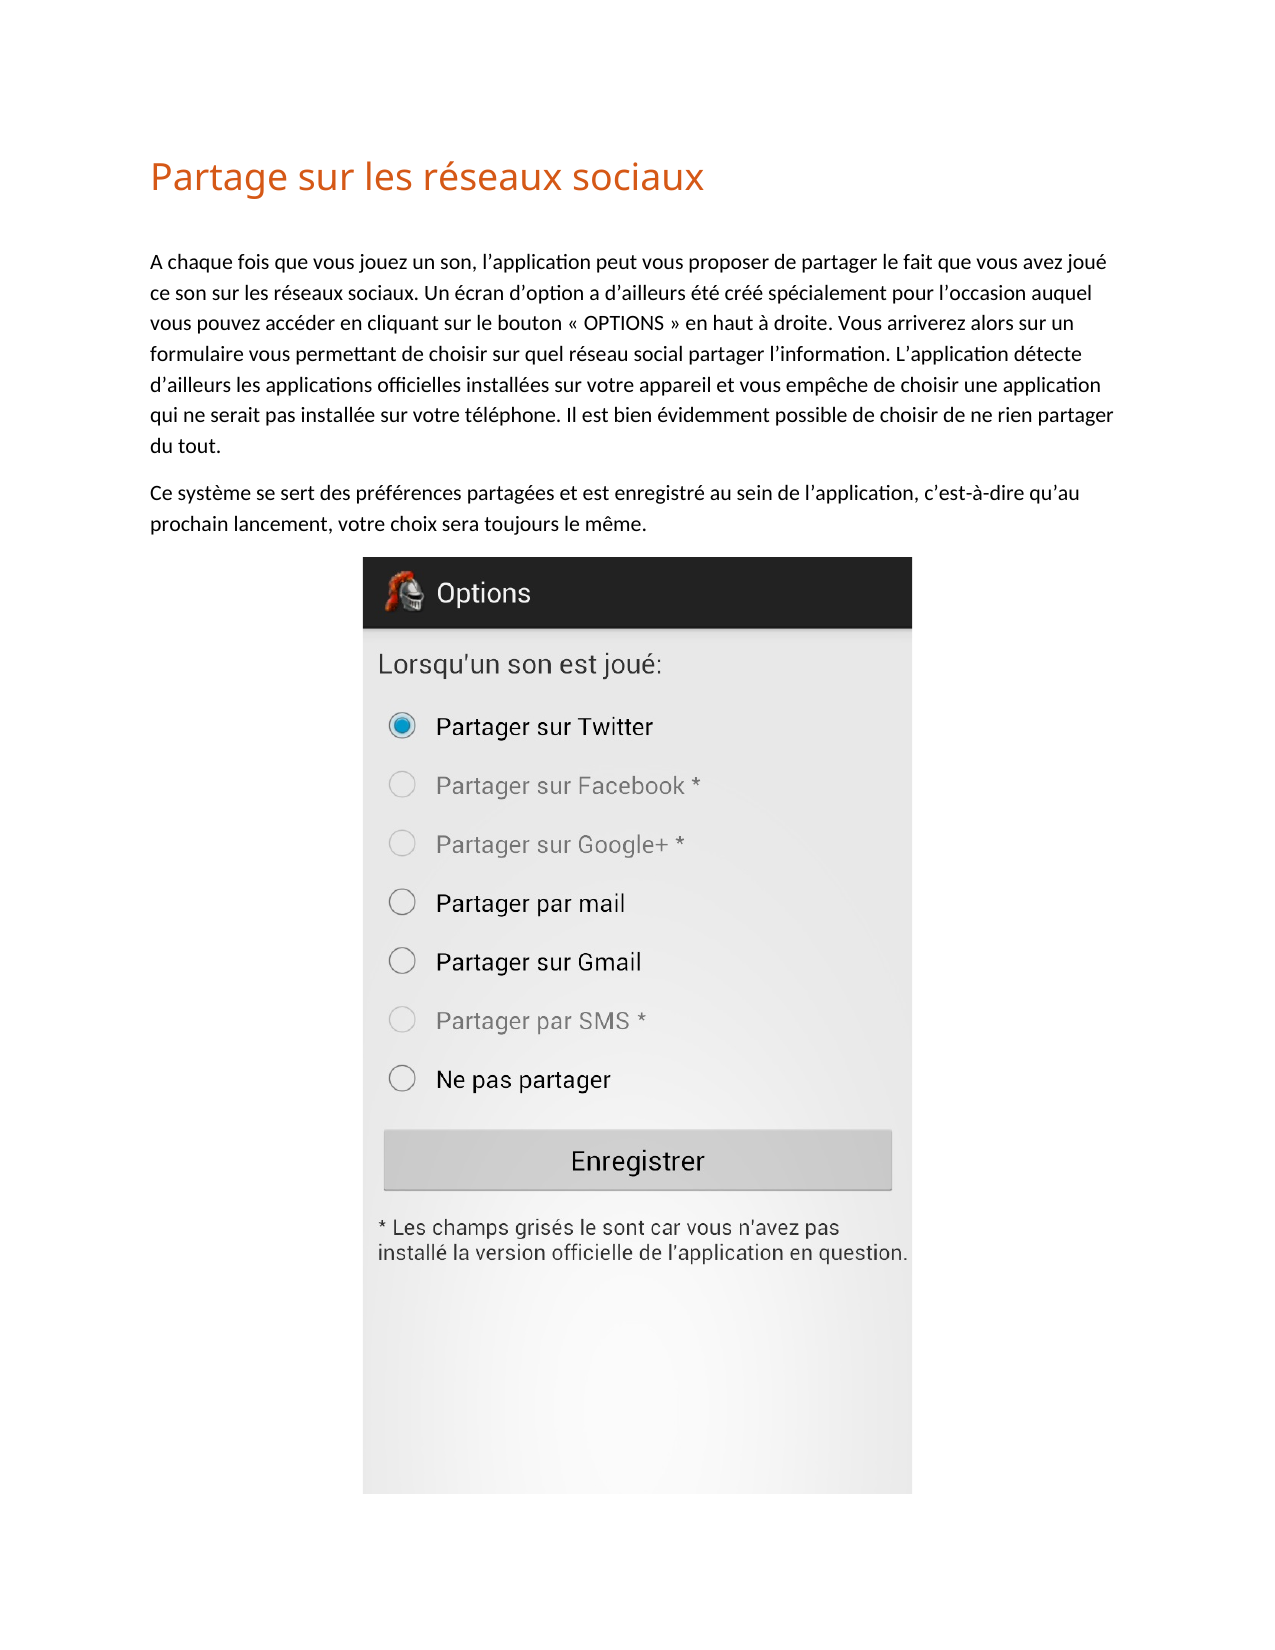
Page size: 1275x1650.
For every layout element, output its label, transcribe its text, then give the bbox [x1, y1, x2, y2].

picture [362, 557, 913, 1494]
subtitle Partage sur les réseaux sociaux [150, 150, 1125, 201]
text A chaque fois que vous jouez un son, l’application peut vous proposer de partager le fait que vous avez joué ce son sur les réseaux sociaux. Un écran d’option a d’ailleurs été créé spécialement pour l’occasion auquel vous pouvez accéder en cliquant sur le bouton « OPTIONS » en haut à droite. Vous arriverez alors sur un formulaire vous permettant de choisir sur quel réseau social partager l’information. L’application détecte d’ailleurs les applications officielles installées sur votre appareil et vous empêche de choisir une application qui ne serait pas installée sur votre téléphone. Il est bien évidemment possible de choisir de ne rien partager du tout. [150, 248, 1125, 459]
text Ce système se sert des préférences partagées et est enregistré au sein de l’application, c’est-à-dire qu’au prochain lancement, votre choix sera toujours le même. [150, 479, 1125, 537]
